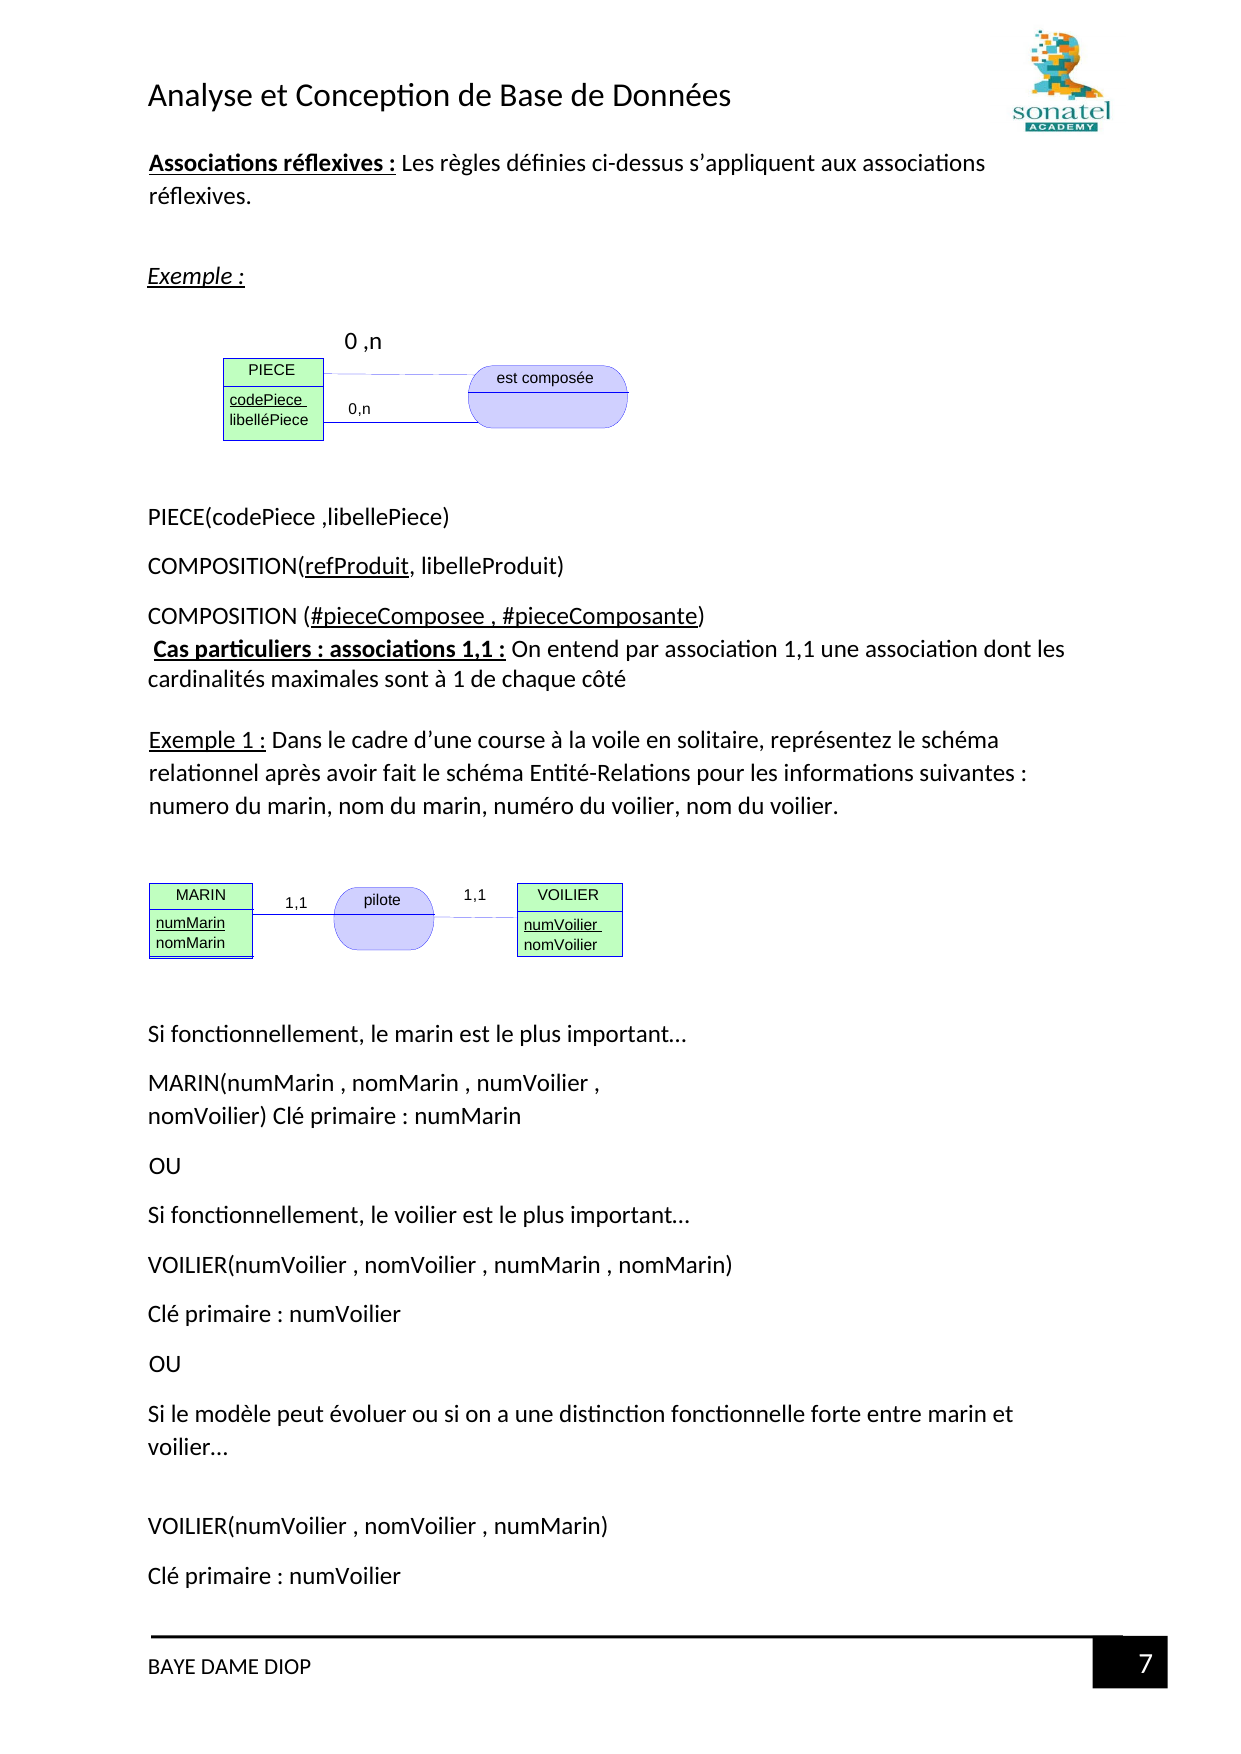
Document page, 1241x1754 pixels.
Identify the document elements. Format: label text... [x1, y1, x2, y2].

text Associations réflexives : Les règles définies ci-dessus s’appliquent aux associations réflexives. [149, 148, 1093, 211]
text COMPOSITION (#pieceComposee , #pieceComposante) [148, 600, 1094, 631]
text Si fonctionnellement, le marin est le plus important… [148, 1018, 1093, 1048]
text OU [149, 1150, 1093, 1180]
text Si fonctionnellement, le voilier est le plus important… [148, 1199, 1093, 1230]
text PIECE(codePiece ,libellePiece) [148, 501, 1093, 531]
text VOILIER(numVoilier , nomVoilier , numMarin) [148, 1511, 1093, 1541]
text Exemple 1 : Dans le cadre d’une course à la voile en solitaire, représentez le schéma relationnel après avoir fait le schéma Entité-Relations pour les informations suivantes : numero du marin, nom du marin, numéro du voilier, nom du voilier. [149, 724, 1093, 821]
text Cas particuliers : associations 1,1 : On entend par association 1,1 une association dont les cardinalités maximales sont à 1 de chaque côté [148, 633, 1093, 694]
text 0 ,n [344, 325, 1094, 355]
text Clé primaire : numVoilier [148, 1298, 1093, 1329]
text COMPOSITION(refProduit, libelleProduit) [148, 551, 1093, 581]
text MARIN(numMarin , nomMarin , numVoilier , nomVoilier) Clé primaire : numMarin [148, 1067, 606, 1131]
text Clé primaire : numVoilier [148, 1560, 1093, 1591]
picture [990, 20, 1127, 139]
text VOILIER(numVoilier , nomVoilier , numMarin , nomMarin) [148, 1249, 1093, 1279]
text OU [149, 1348, 1093, 1379]
text Exemple : [147, 260, 1094, 291]
text Si le modèle peut évoluer ou si on a une distinction fonctionnelle forte entre marin et voilier… [148, 1398, 1093, 1461]
